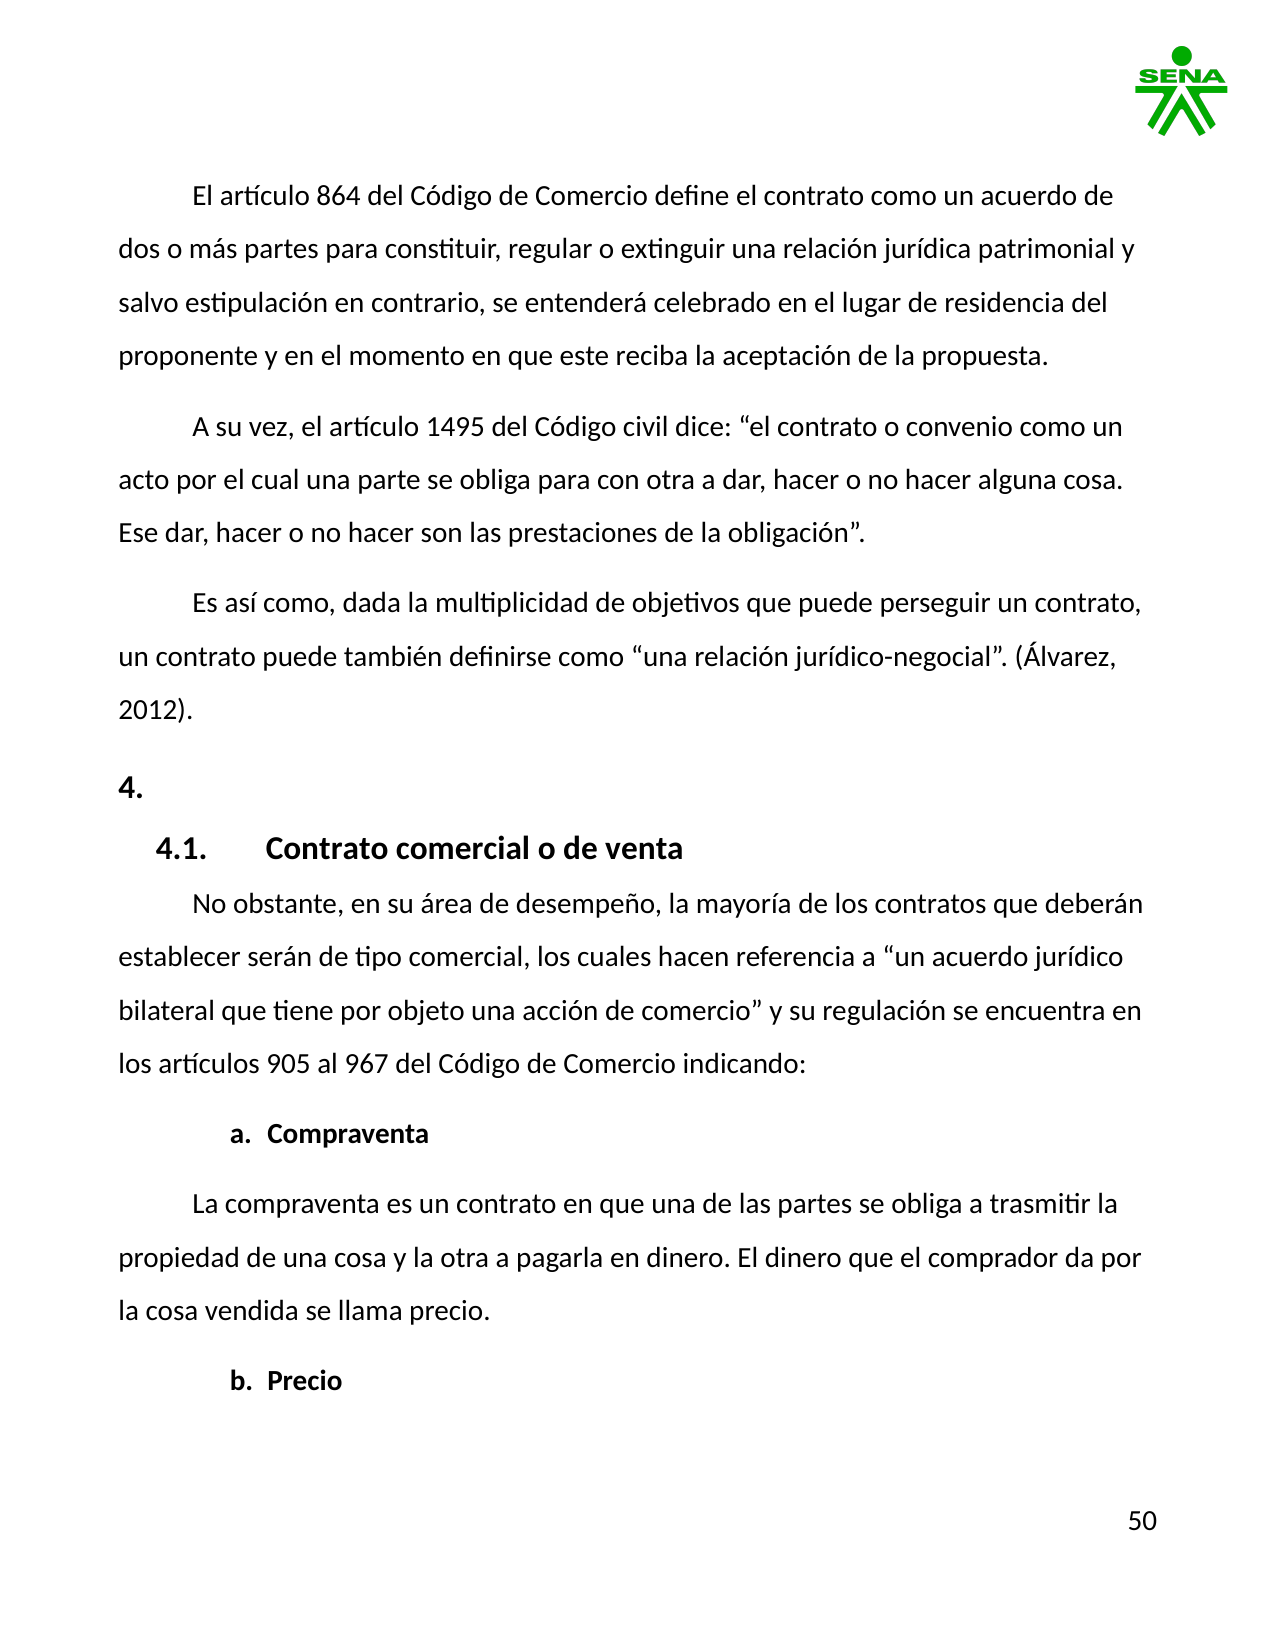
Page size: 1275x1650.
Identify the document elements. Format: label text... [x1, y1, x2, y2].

text No obstante, en su área de desempeño, la mayoría de los contratos que deberán establecer serán de tipo comercial, los cuales hacen referencia a “un acuerdo jurídico bilateral que tiene por objeto una acción de comercio” y su regulación se encuentra en los artículos 905 al 967 del Código de Comercio indicando: [118, 885, 1157, 1081]
list Precio [229, 1362, 1157, 1398]
list Compraventa [229, 1115, 1157, 1151]
subtitle Contrato comercial o de venta [156, 827, 1157, 868]
text Es así como, dada la multiplicidad de objetivos que puede perseguir un contrato, un contrato puede también definirse como “una relación jurídico-negocial”. (Álvarez, 2012). [118, 584, 1157, 727]
text A su vez, el artículo 1495 del Código civil dice: “el contrato o convenio como un acto por el cual una parte se obliga para con otra a dar, hacer o no hacer alguna cosa. Ese dar, hacer o no hacer son las prestaciones de la obligación”. [118, 408, 1157, 550]
text La compraventa es un contrato en que una de las partes se obliga a trasmitir la propiedad de una cosa y la otra a pagarla en dinero. El dinero que el comprador da por la cosa vendida se llama precio. [118, 1185, 1157, 1328]
text El artículo 864 del Código de Comercio define el contrato como un acuerdo de dos o más partes para constituir, regular o extinguir una relación jurídica patrimonial y salvo estipulación en contrario, se entenderá celebrado en el lugar de residencia del proponente y en el momento en que este reciba la aceptación de la propuesta. [118, 177, 1157, 373]
picture [1135, 46, 1228, 136]
